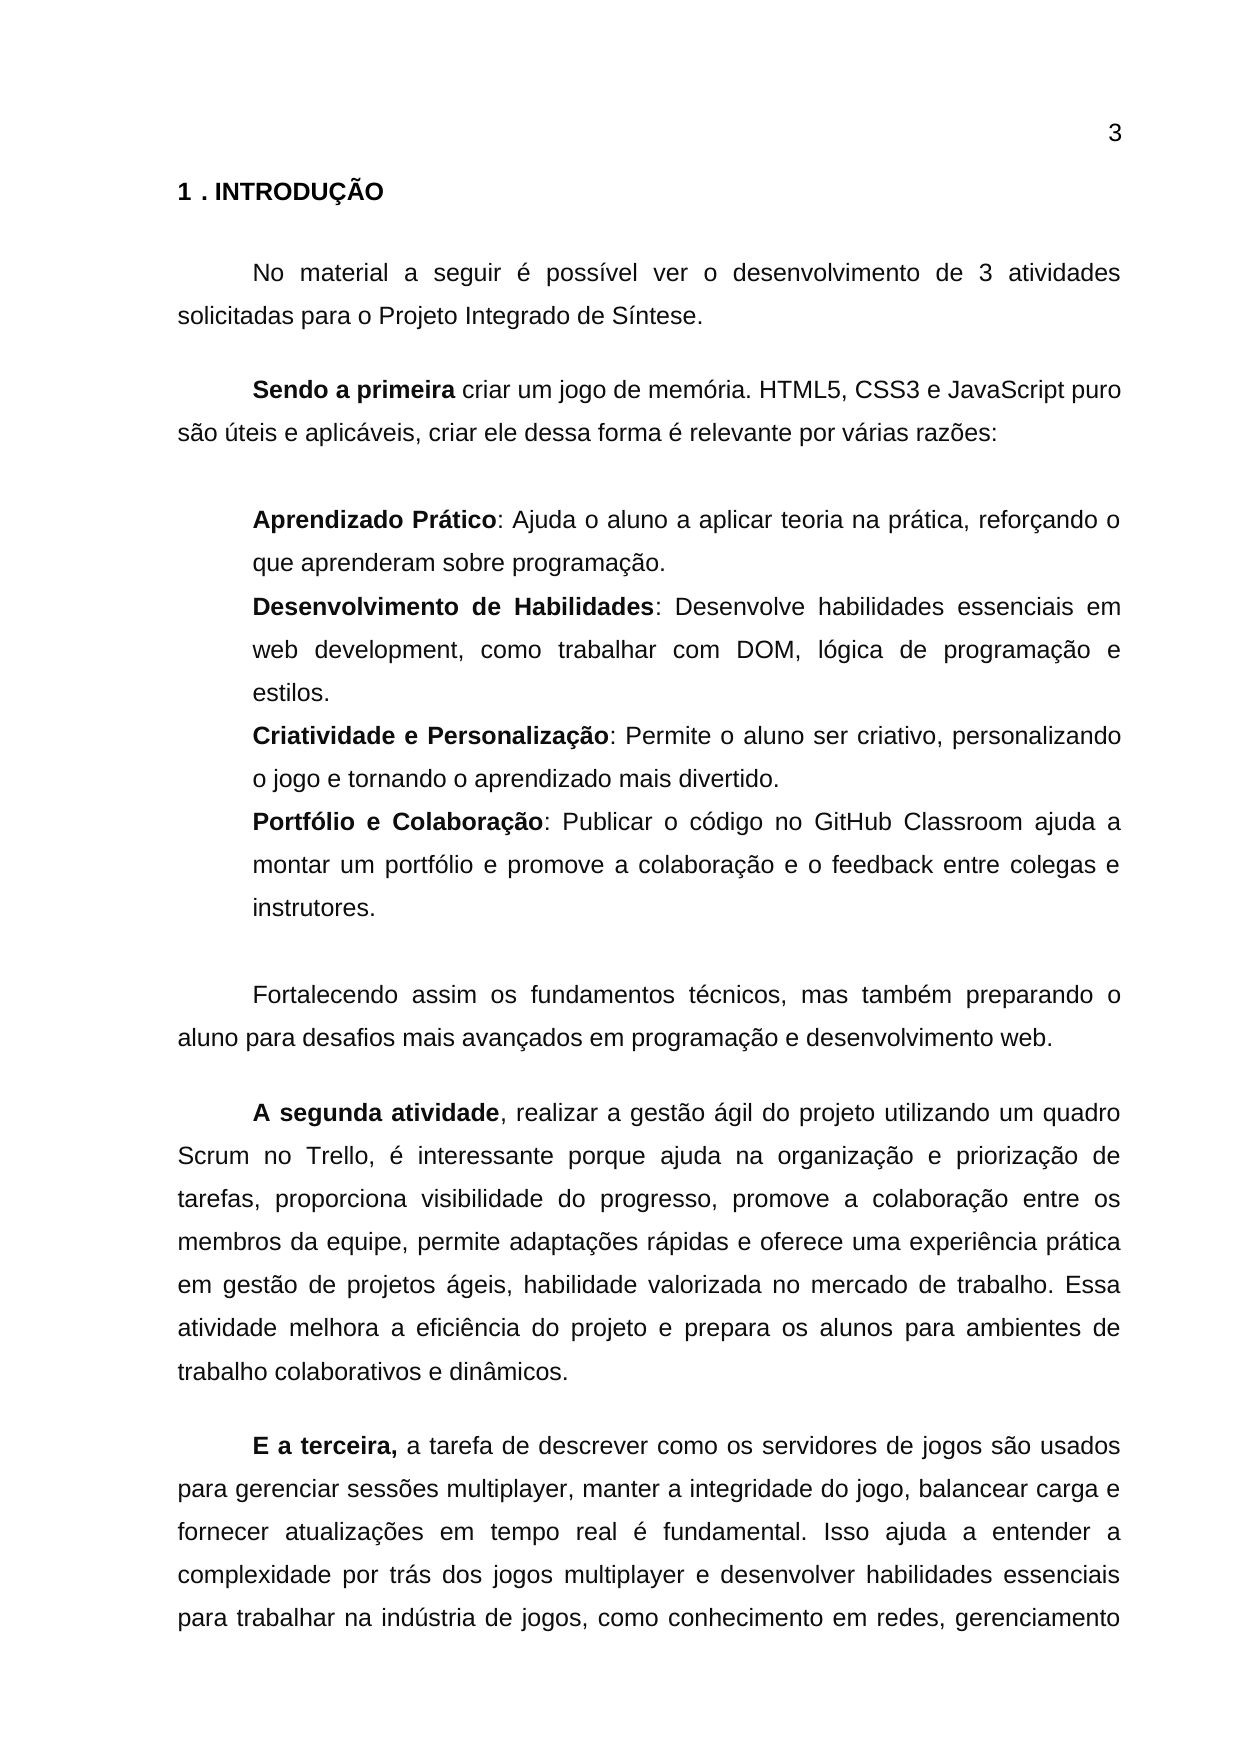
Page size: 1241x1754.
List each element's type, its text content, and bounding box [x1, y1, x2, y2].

text Sendo a primeira criar um jogo de memória. HTML5, CSS3 e JavaScript puro são úteis e aplicáveis, criar ele dessa forma é relevante por várias razões: [177, 375, 1122, 447]
list Criatividade e Personalização: Permite o aluno ser criativo, personalizando o jogo e tornando o aprendizado mais divertido. [252, 721, 1122, 793]
list Desenvolvimento de Habilidades: Desenvolve habilidades essenciais em web development, como trabalhar com DOM, lógica de programação e estilos. [252, 592, 1122, 707]
text A segunda atividade, realizar a gestão ágil do projeto utilizando um quadro Scrum no Trello, é interessante porque ajuda na organização e priorização de tarefas, proporciona visibilidade do progresso, promove a colaboração entre os membros da equipe, permite adaptações rápidas e oferece uma experiência prática em gestão de projetos ágeis, habilidade valorizada no mercado de trabalho. Essa atividade melhora a eficiência do projeto e prepara os alunos para ambientes de trabalho colaborativos e dinâmicos. [177, 1098, 1122, 1385]
list Portfólio e Colaboração: Publicar o código no GitHub Classroom ajuda a montar um portfólio e promove a colaboração e o feedback entre colegas e instrutores. [252, 807, 1122, 922]
subtitle . INTRODUÇÃO [177, 177, 1122, 206]
text Fortalecendo assim os fundamentos técnicos, mas também preparando o aluno para desafios mais avançados em programação e desenvolvimento web. [177, 980, 1122, 1052]
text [177, 1431, 1122, 1632]
list Aprendizado Prático: Ajuda o aluno a aplicar teoria na prática, reforçando o que aprenderam sobre programação. [252, 505, 1122, 577]
text No material a seguir é possível ver o desenvolvimento de 3 atividades solicitadas para o Projeto Integrado de Síntese. [177, 258, 1122, 330]
